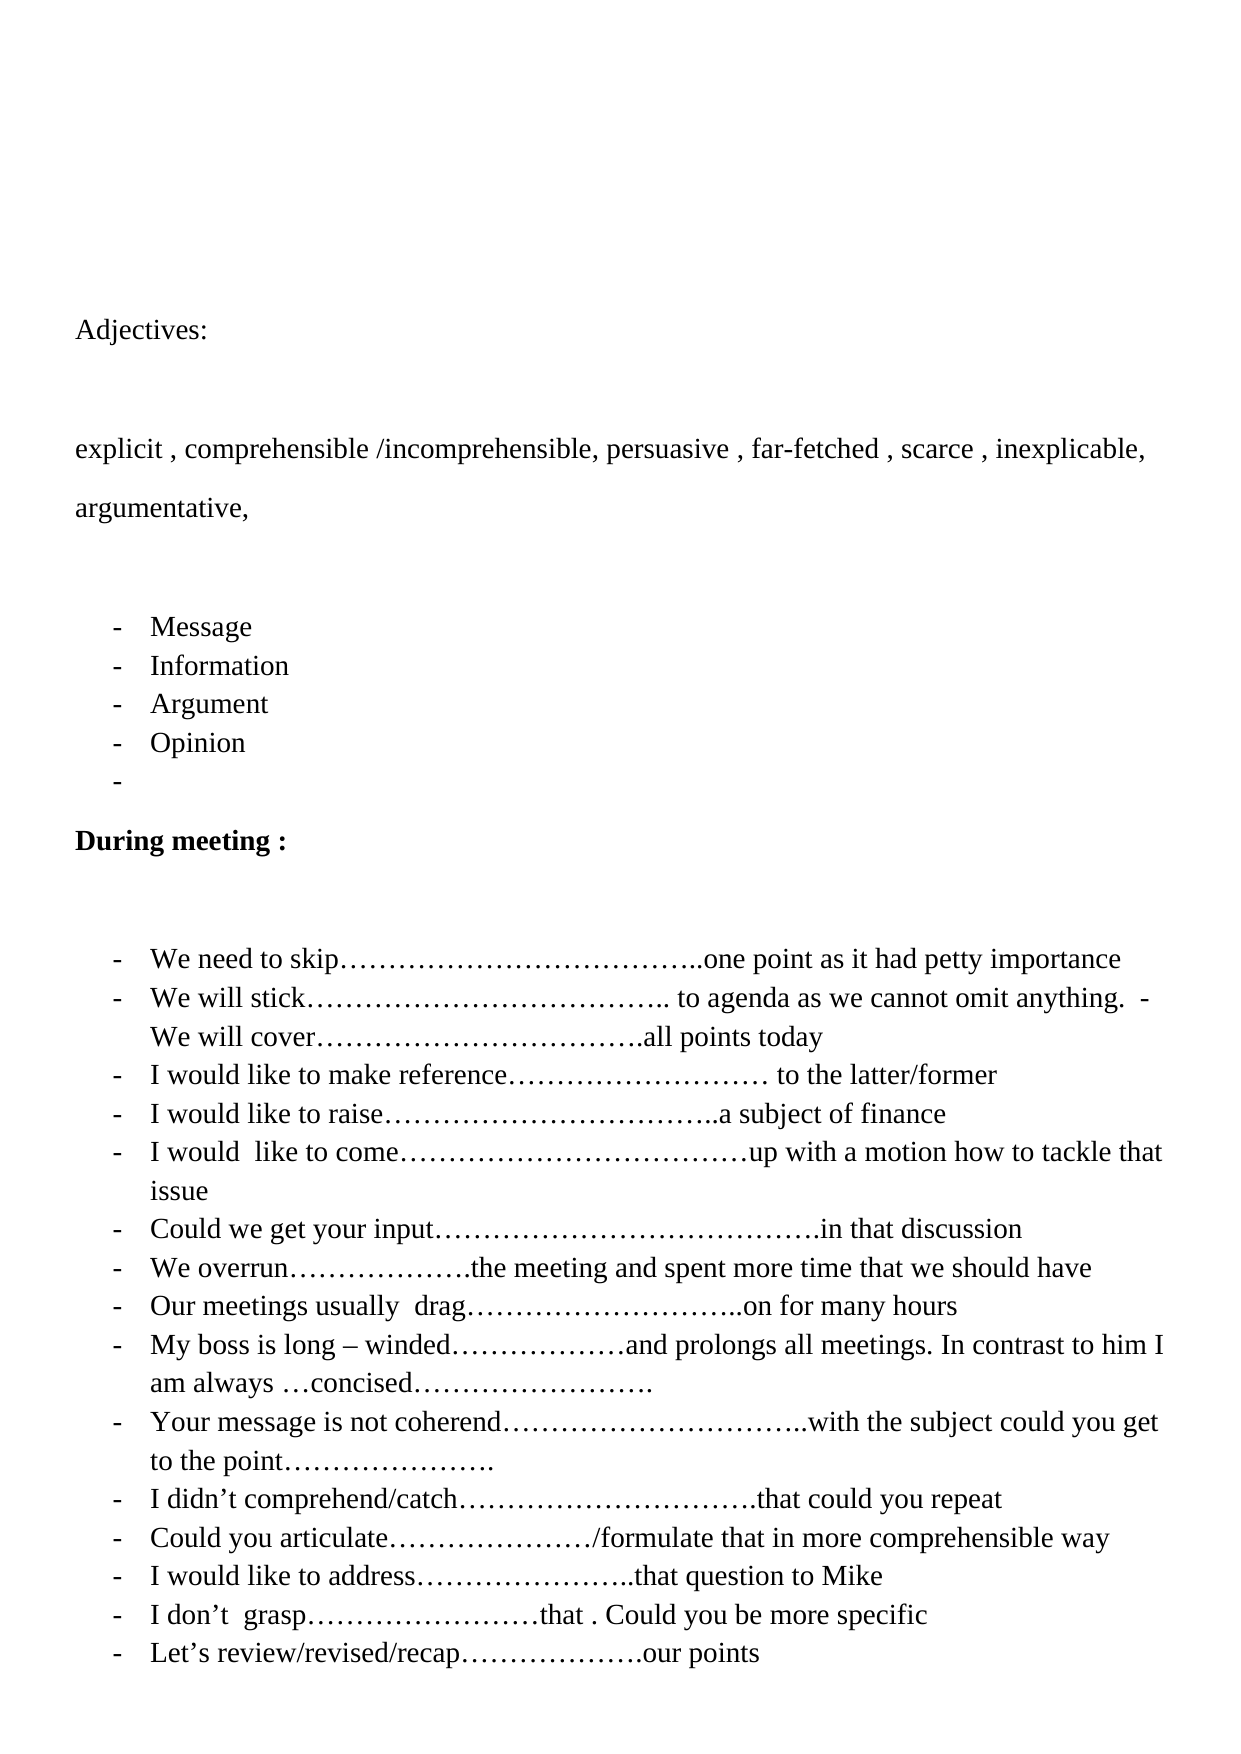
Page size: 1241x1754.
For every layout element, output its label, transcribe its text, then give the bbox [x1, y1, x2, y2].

text explicit , comprehensible /incomprehensible, persuasive , far-fetched , scarce , inexplicable, [75, 431, 1165, 465]
list I would like to raise……………………………..a subject of finance [112, 1096, 1165, 1129]
list Argument [112, 686, 1165, 720]
list Could you articulate…………………/formulate that in more comprehensible way [112, 1520, 1165, 1553]
list We overrun……………….the meeting and spent more time that we should have [112, 1250, 1165, 1283]
list Opinion [112, 725, 1165, 758]
text argumentative, [75, 491, 1165, 524]
list Your message is not coherend…………………………..with the subject could you get to the point…………………. [112, 1404, 1165, 1476]
list I would like to address…………………..that question to Mike [112, 1558, 1165, 1592]
list My boss is long – winded………………and prolongs all meetings. In contrast to him I am always …concised……………………. [112, 1327, 1165, 1399]
text During meeting : [75, 823, 1165, 856]
list I didn’t comprehend/catch………………………….that could you repeat [112, 1481, 1165, 1515]
list Message [112, 609, 1165, 643]
list I would like to come………………………………up with a motion how to tackle that issue [112, 1134, 1165, 1206]
list Could we get your input………………………………….in that discussion [112, 1211, 1165, 1245]
list Let’s review/revised/recap……………….our points [112, 1635, 1165, 1669]
list Our meetings usually drag………………………..on for many hours [112, 1288, 1165, 1322]
list We need to skip………………………………..one point as it had petty importance [112, 942, 1165, 975]
list I don’t grasp……………………that . Could you be more specific [112, 1597, 1165, 1630]
text Adjectives: [75, 312, 1165, 346]
list Information [112, 648, 1165, 681]
list I would like to make reference……………………… to the latter/former [112, 1057, 1165, 1091]
list We will stick……………………………….. to agenda as we cannot omit anything. - We will cover…………………………….all points today [112, 980, 1165, 1052]
